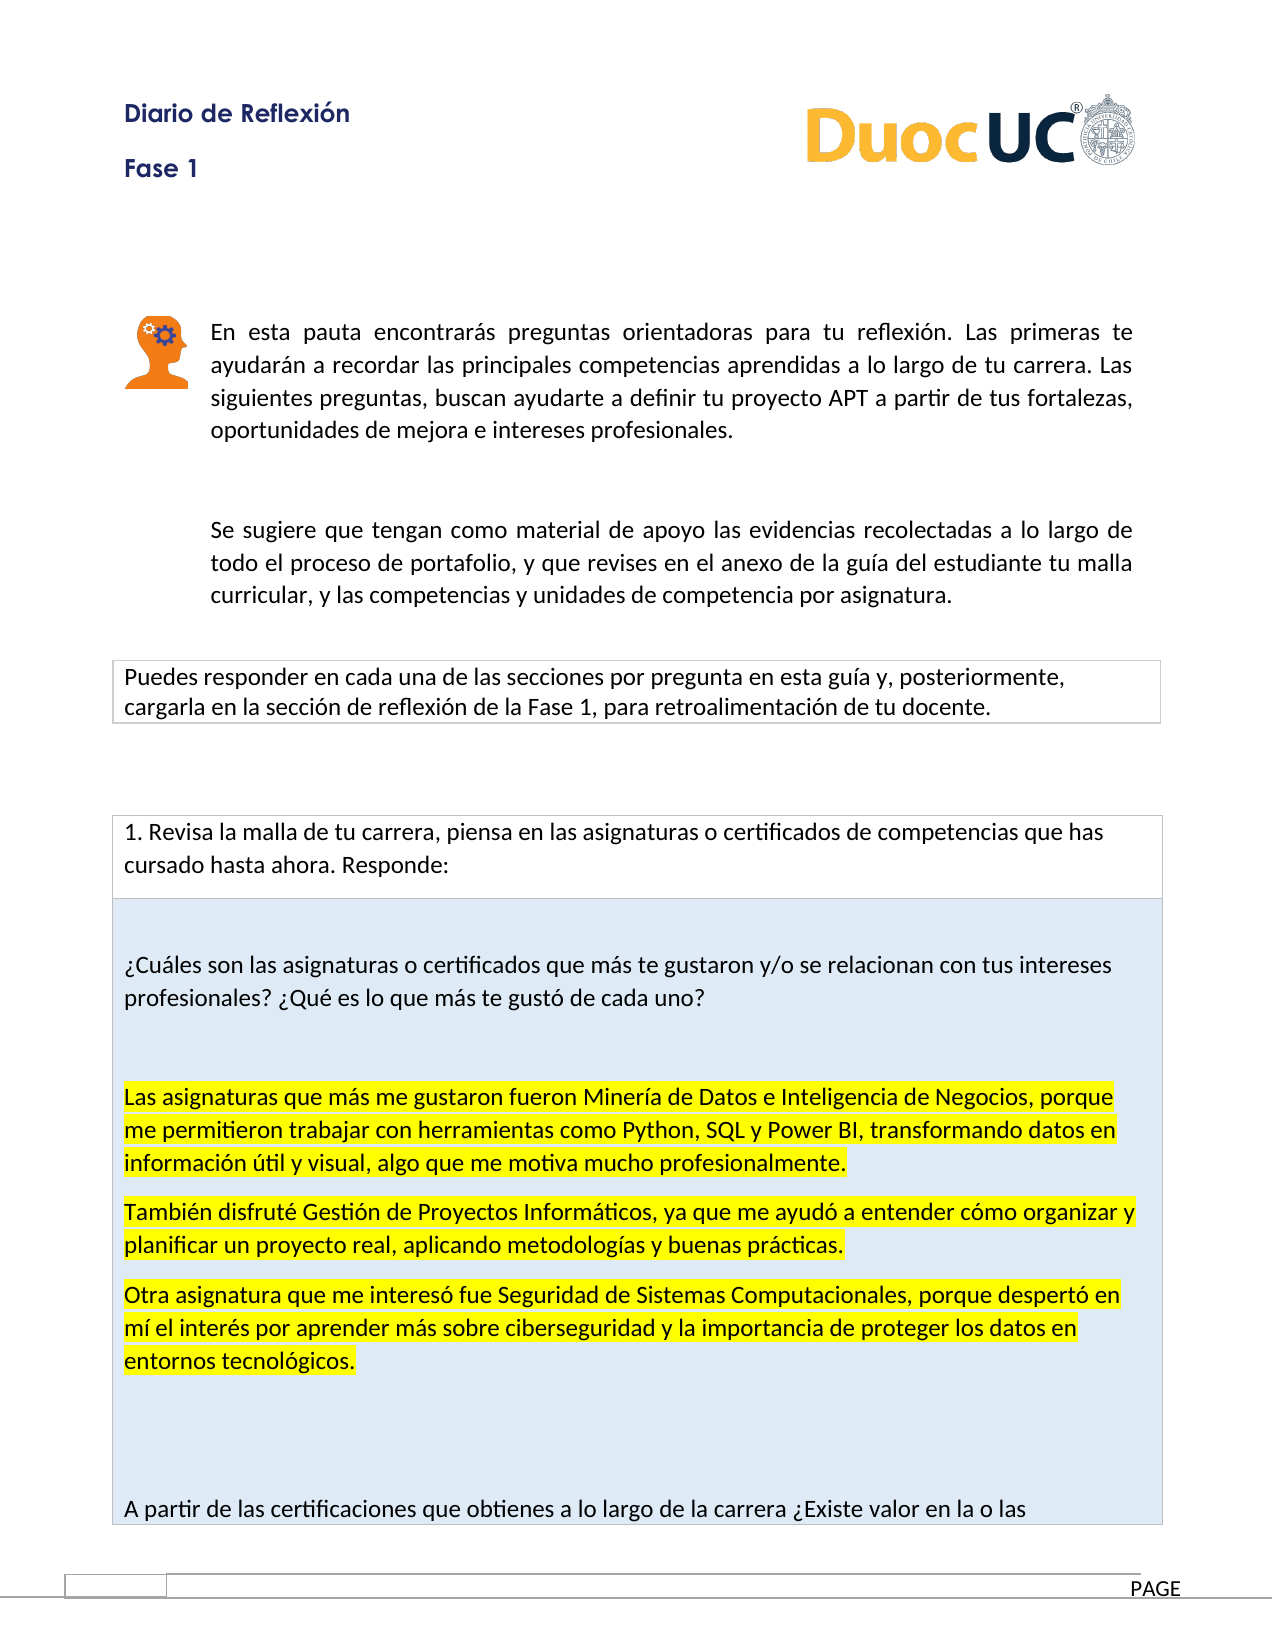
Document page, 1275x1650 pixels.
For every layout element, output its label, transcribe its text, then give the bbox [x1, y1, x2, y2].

table_header En esta pauta encontrarás preguntas orientadoras para tu reflexión. Las primeras te ayudarán a recordar las principales competencias aprendidas a lo largo de tu carrera. Las siguientes preguntas, buscan ayudarte a definir tu proyecto APT a partir de tus fortalezas, oportunidades de mejora e intereses profesionales. Se sugiere que tengan como material de apoyo las evidencias recolectadas a lo largo de todo el proceso de portafolio, y que revises en el anexo de la guía del estudiante tu malla curricular, y las competencias y unidades de competencia por asignatura. [199, 316, 1146, 629]
picture [807, 94, 1135, 165]
table_header [112, 316, 199, 629]
table_header Puedes responder en cada una de las secciones por pregunta en esta guía y, posteriormente, cargarla en la sección de reflexión de la Fase 1, para retroalimentación de tu docente. [114, 661, 1160, 722]
table_header 1. Revisa la malla de tu carrera, piensa en las asignaturas o certificados de competencias que has cursado hasta ahora. Responde: [113, 816, 1162, 898]
picture [123, 316, 188, 389]
